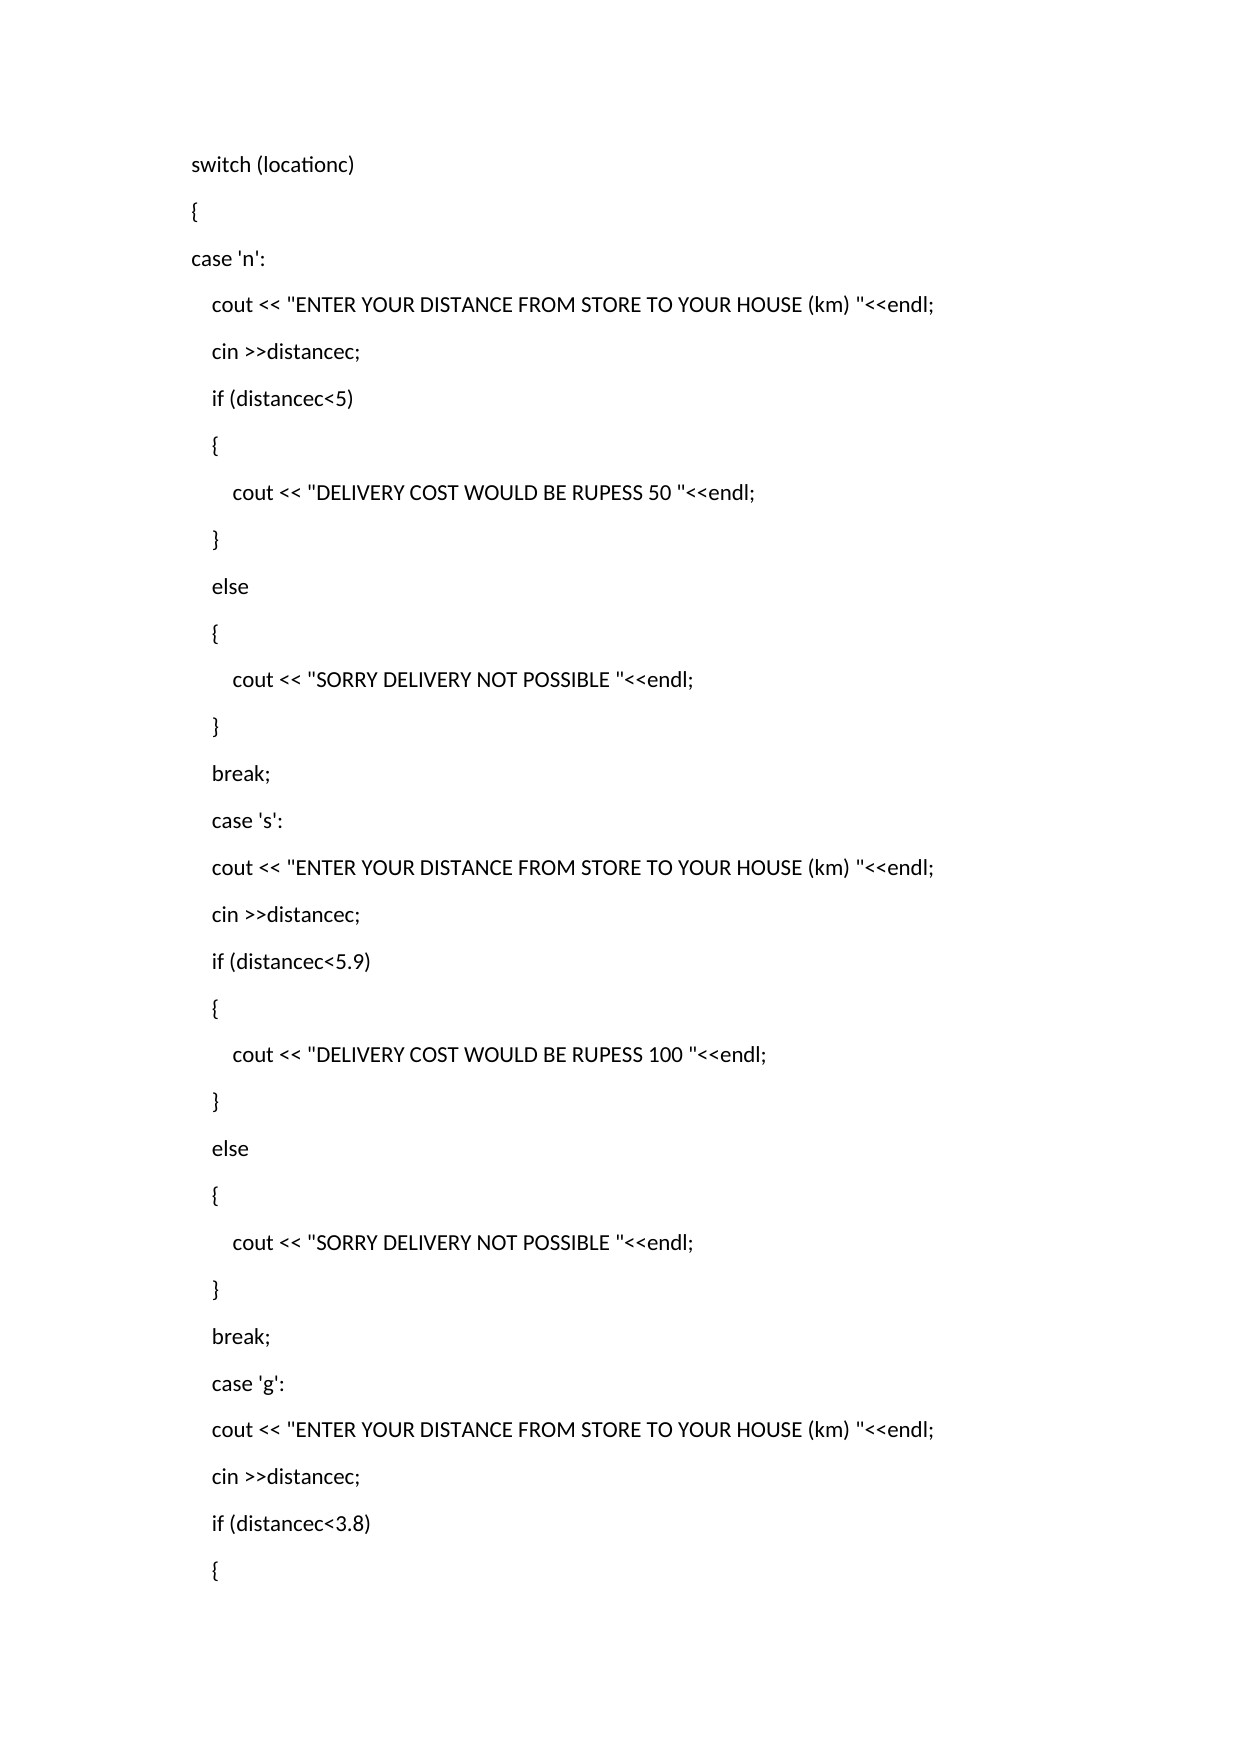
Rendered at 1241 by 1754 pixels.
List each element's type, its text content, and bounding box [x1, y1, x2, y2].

text case 'g': [150, 1369, 1090, 1397]
text cin >>distancec; [150, 900, 1090, 928]
text { [150, 994, 1090, 1022]
text break; [150, 1322, 1090, 1350]
text cout << "SORRY DELIVERY NOT POSSIBLE "<<endl; [150, 666, 1090, 694]
text break; [150, 759, 1090, 787]
text cout << "DELIVERY COST WOULD BE RUPESS 50 "<<endl; [150, 478, 1090, 506]
text { [150, 431, 1090, 459]
text case 's': [150, 806, 1090, 834]
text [150, 1228, 1090, 1256]
text cin >>distancec; [150, 337, 1090, 366]
text { [150, 1556, 1090, 1584]
text } [150, 1087, 1090, 1116]
text case 'n': [150, 244, 1090, 272]
text cin >>distancec; [150, 1462, 1090, 1491]
text if (distancec<5.9) [150, 947, 1090, 975]
text } [150, 1275, 1090, 1303]
text { [150, 197, 1090, 225]
text cout << "DELIVERY COST WOULD BE RUPESS 100 "<<endl; [150, 1041, 1090, 1069]
text { [150, 619, 1090, 647]
text else [150, 1134, 1090, 1162]
text cout << "ENTER YOUR DISTANCE FROM STORE TO YOUR HOUSE (km) "<<endl; [150, 291, 1090, 319]
text { [150, 1181, 1090, 1209]
text if (distancec<5) [150, 384, 1090, 412]
text } [150, 525, 1090, 553]
text else [150, 572, 1090, 600]
text } [150, 712, 1090, 741]
text cout << "ENTER YOUR DISTANCE FROM STORE TO YOUR HOUSE (km) "<<endl; [150, 853, 1090, 881]
text if (distancec<3.8) [150, 1509, 1090, 1537]
text cout << "ENTER YOUR DISTANCE FROM STORE TO YOUR HOUSE (km) "<<endl; [150, 1416, 1090, 1444]
text switch (locationc) [150, 150, 1090, 178]
